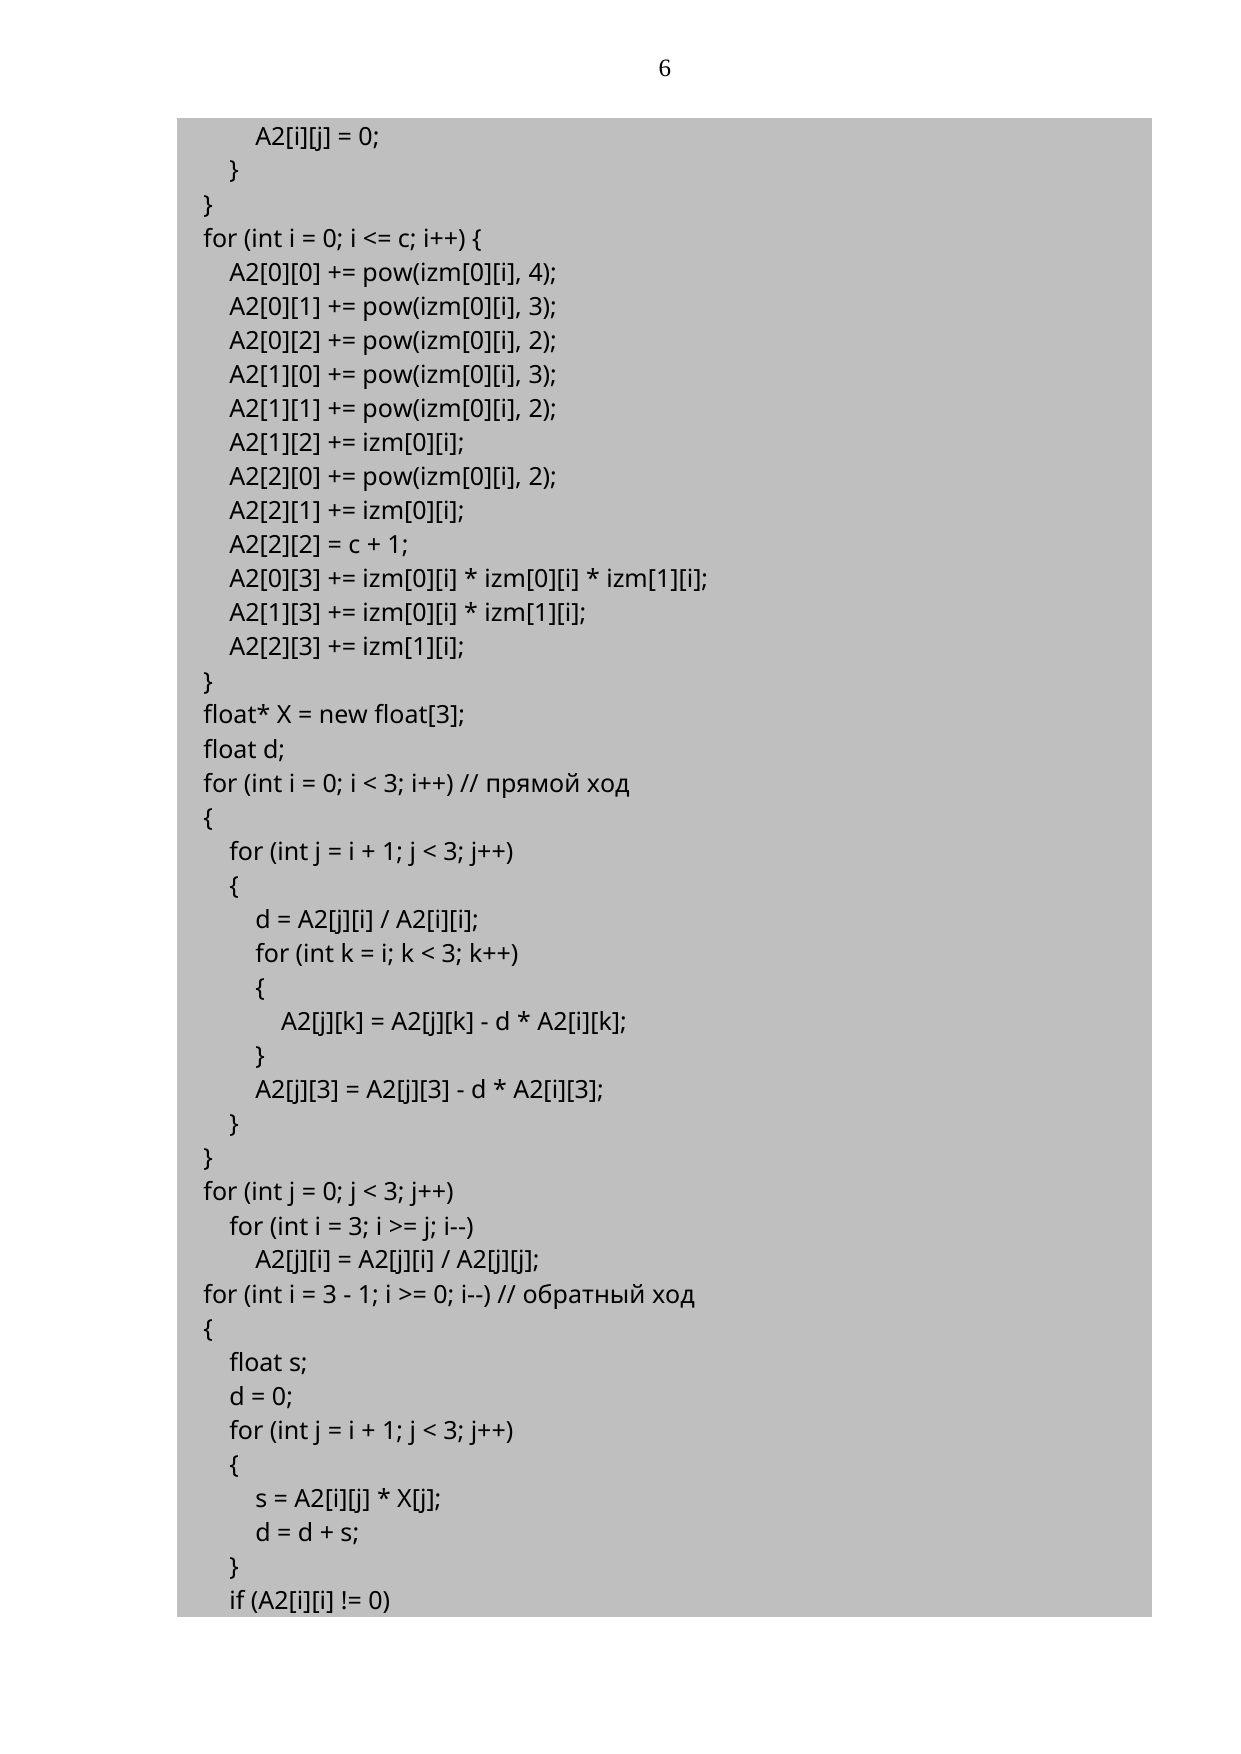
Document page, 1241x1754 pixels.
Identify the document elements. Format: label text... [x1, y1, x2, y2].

text float d; [177, 731, 1152, 765]
text } [177, 186, 1152, 220]
text d = A2[j][i] / A2[i][i]; [177, 902, 1152, 936]
text for (int j = i + 1; j < 3; j++) [177, 833, 1152, 867]
text float* X = new float[3]; [177, 697, 1152, 731]
text } [177, 1140, 1152, 1174]
text } [177, 1038, 1152, 1072]
text A2[1][0] += pow(izm[0][i], 3); [177, 357, 1152, 391]
text d = d + s; [177, 1515, 1152, 1549]
text for (int i = 3; i >= j; i--) [177, 1208, 1152, 1242]
text { [177, 1447, 1152, 1481]
text A2[1][3] += izm[0][i] * izm[1][i]; [177, 595, 1152, 629]
text if (A2[i][i] != 0) [177, 1583, 1152, 1617]
text } [177, 1106, 1152, 1140]
text { [177, 799, 1152, 833]
text A2[j][i] = A2[j][i] / A2[j][j]; [177, 1242, 1152, 1276]
text A2[0][1] += pow(izm[0][i], 3); [177, 288, 1152, 322]
text A2[j][k] = A2[j][k] - d * A2[i][k]; [177, 1004, 1152, 1038]
text for (int i = 0; i <= c; i++) { [177, 220, 1152, 254]
text for (int k = i; k < 3; k++) [177, 936, 1152, 970]
text A2[2][1] += izm[0][i]; [177, 493, 1152, 527]
text A2[2][3] += izm[1][i]; [177, 629, 1152, 663]
text float s; [177, 1344, 1152, 1378]
text for (int i = 3 - 1; i >= 0; i--) // обратный ход [177, 1276, 1152, 1310]
text { [177, 970, 1152, 1004]
text s = A2[i][j] * X[j]; [177, 1481, 1152, 1515]
text { [177, 1310, 1152, 1344]
text A2[2][0] += pow(izm[0][i], 2); [177, 459, 1152, 493]
text } [177, 663, 1152, 697]
text A2[1][2] += izm[0][i]; [177, 425, 1152, 459]
text A2[2][2] = c + 1; [177, 527, 1152, 561]
text A2[1][1] += pow(izm[0][i], 2); [177, 391, 1152, 425]
text A2[0][3] += izm[0][i] * izm[0][i] * izm[1][i]; [177, 561, 1152, 595]
text } [177, 1549, 1152, 1583]
text A2[i][j] = 0; [177, 118, 1152, 152]
text A2[j][3] = A2[j][3] - d * A2[i][3]; [177, 1072, 1152, 1106]
text for (int j = i + 1; j < 3; j++) [177, 1412, 1152, 1447]
text for (int i = 0; i < 3; i++) // прямой ход [177, 765, 1152, 799]
text for (int j = 0; j < 3; j++) [177, 1174, 1152, 1208]
text A2[0][0] += pow(izm[0][i], 4); [177, 254, 1152, 288]
text } [177, 152, 1152, 186]
text d = 0; [177, 1378, 1152, 1412]
text A2[0][2] += pow(izm[0][i], 2); [177, 322, 1152, 357]
text { [177, 867, 1152, 902]
